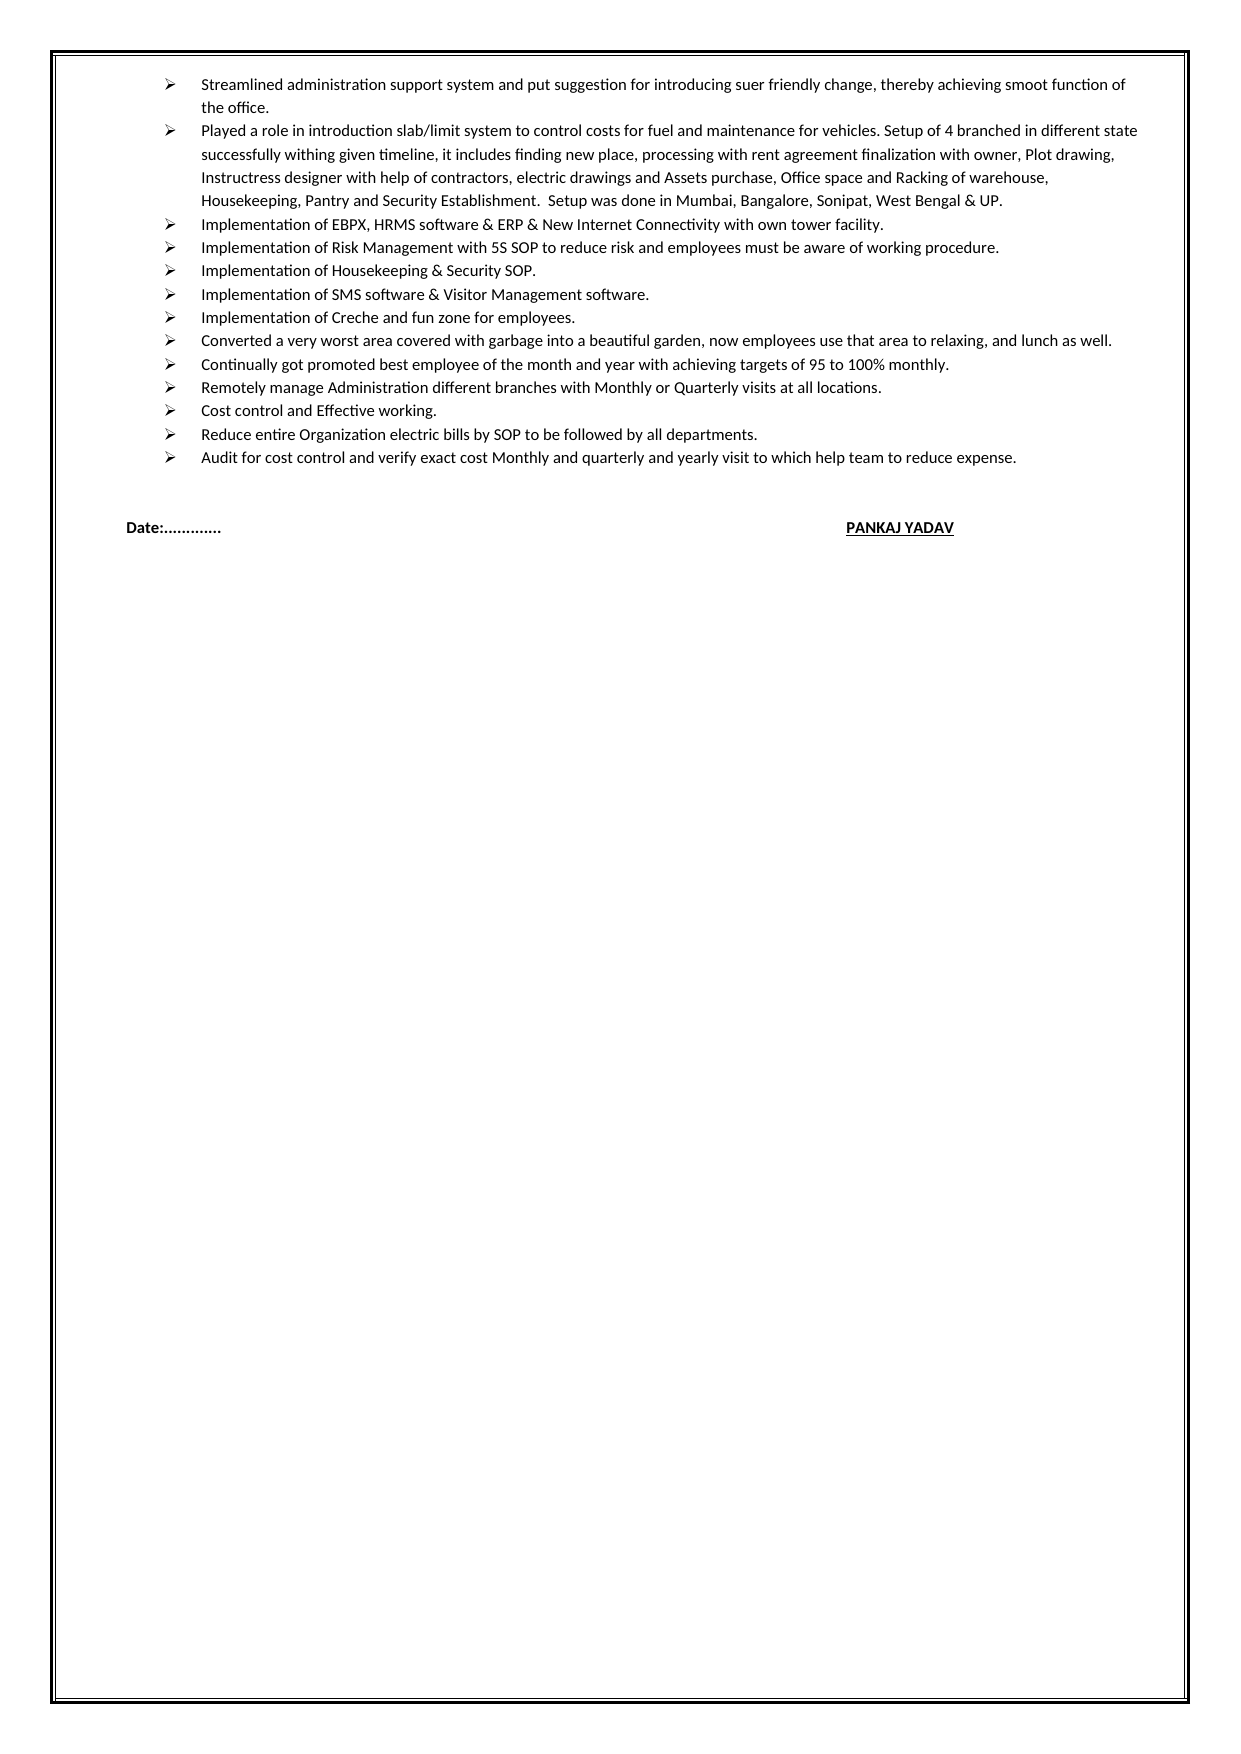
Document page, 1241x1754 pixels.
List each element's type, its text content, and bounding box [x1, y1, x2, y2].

list Implementation of EBPX, HRMS software & ERP & New Internet Connectivity with own tower facility. [164, 214, 1151, 234]
list Remotely manage Administration different branches with Monthly or Quarterly visits at all locations. [164, 377, 1151, 397]
list Played a role in introduction slab/limit system to control costs for fuel and maintenance for vehicles. Setup of 4 branched in different state successfully withing given timeline, it includes finding new place, processing with rent agreement finalization with owner, Plot drawing, Instructress designer with help of contractors, electric drawings and Assets purchase, Office space and Racking of warehouse, Housekeeping, Pantry and Security Establishment. Setup was done in Mumbai, Bangalore, Sonipat, West Bengal & UP. [164, 121, 1151, 211]
list Implementation of Risk Management with 5S SOP to reduce risk and employees must be aware of working procedure. [164, 237, 1151, 257]
list Reduce entire Organization electric bills by SOP to be followed by all departments. [164, 424, 1151, 444]
list Streamlined administration support system and put suggestion for introducing suer friendly change, thereby achieving smoot function of the office. [164, 74, 1151, 117]
list Cost control and Effective working. [164, 401, 1151, 421]
list Continually got promoted best employee of the month and year with achieving targets of 95 to 100% monthly. [164, 354, 1151, 374]
list Implementation of Housekeeping & Security SOP. [164, 261, 1151, 281]
list Implementation of SMS software & Visitor Management software. [164, 284, 1151, 304]
text Date:............. PANKAJ YADAV [126, 517, 1151, 537]
list Audit for cost control and verify exact cost Monthly and quarterly and yearly visit to which help team to reduce expense. [164, 447, 1151, 467]
list Implementation of Creche and fun zone for employees. [164, 307, 1151, 327]
list Converted a very worst area covered with garbage into a beautiful garden, now employees use that area to relaxing, and lunch as well. [164, 331, 1151, 351]
